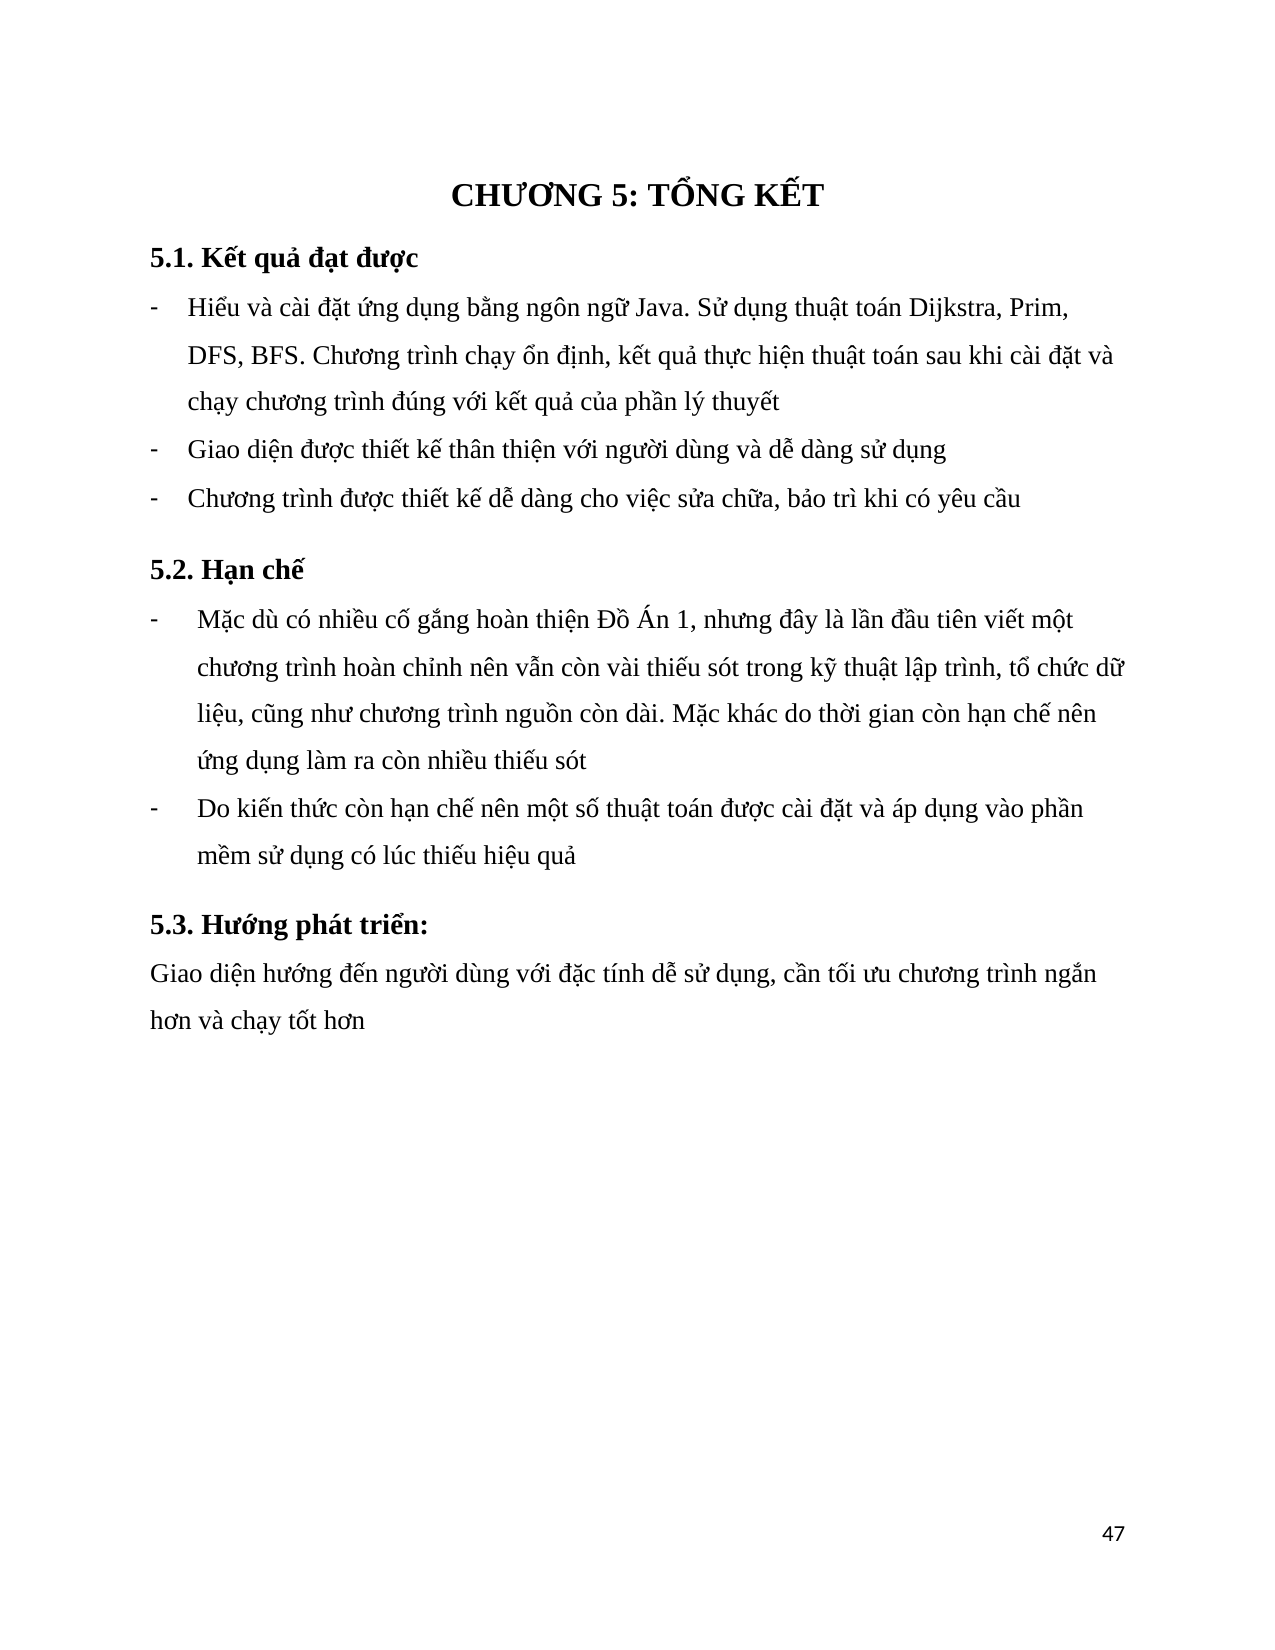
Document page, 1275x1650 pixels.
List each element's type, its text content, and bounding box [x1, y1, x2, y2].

list Hiểu và cài đặt ứng dụng bằng ngôn ngữ Java. Sử dụng thuật toán Dijkstra, Prim, DFS, BFS. Chương trình chạy ổn định, kết quả thực hiện thuật toán sau khi cài đặt và chạy chương trình đúng với kết quả của phần lý thuyết [150, 290, 1125, 417]
subtitle 5.2. Hạn chế [150, 552, 1125, 585]
list Giao diện được thiết kế thân thiện với người dùng và dễ dàng sử dụng [150, 432, 1125, 465]
subtitle CHƯƠNG 5: TỔNG KẾT [150, 175, 1125, 213]
subtitle 5.3. Hướng phát triển: [150, 907, 1125, 940]
list Mặc dù có nhiều cố gắng hoàn thiện Đồ Án 1, nhưng đây là lần đầu tiên viết một chương trình hoàn chỉnh nên vẫn còn vài thiếu sót trong kỹ thuật lập trình, tổ chức dữ liệu, cũng như chương trình nguồn còn dài. Mặc khác do thời gian còn hạn chế nên ứng dụng làm ra còn nhiều thiếu sót [150, 602, 1125, 775]
list Do kiến thức còn hạn chế nên một số thuật toán được cài đặt và áp dụng vào phần mềm sử dụng có lúc thiếu hiệu quả [150, 791, 1125, 870]
text Giao diện hướng đến người dùng với đặc tính dễ sử dụng, cần tối ưu chương trình ngắn hơn và chạy tốt hơn [150, 957, 1125, 1035]
subtitle 5.1. Kết quả đạt được [150, 240, 1125, 273]
list Chương trình được thiết kế dễ dàng cho việc sửa chữa, bảo trì khi có yêu cầu [150, 482, 1125, 514]
